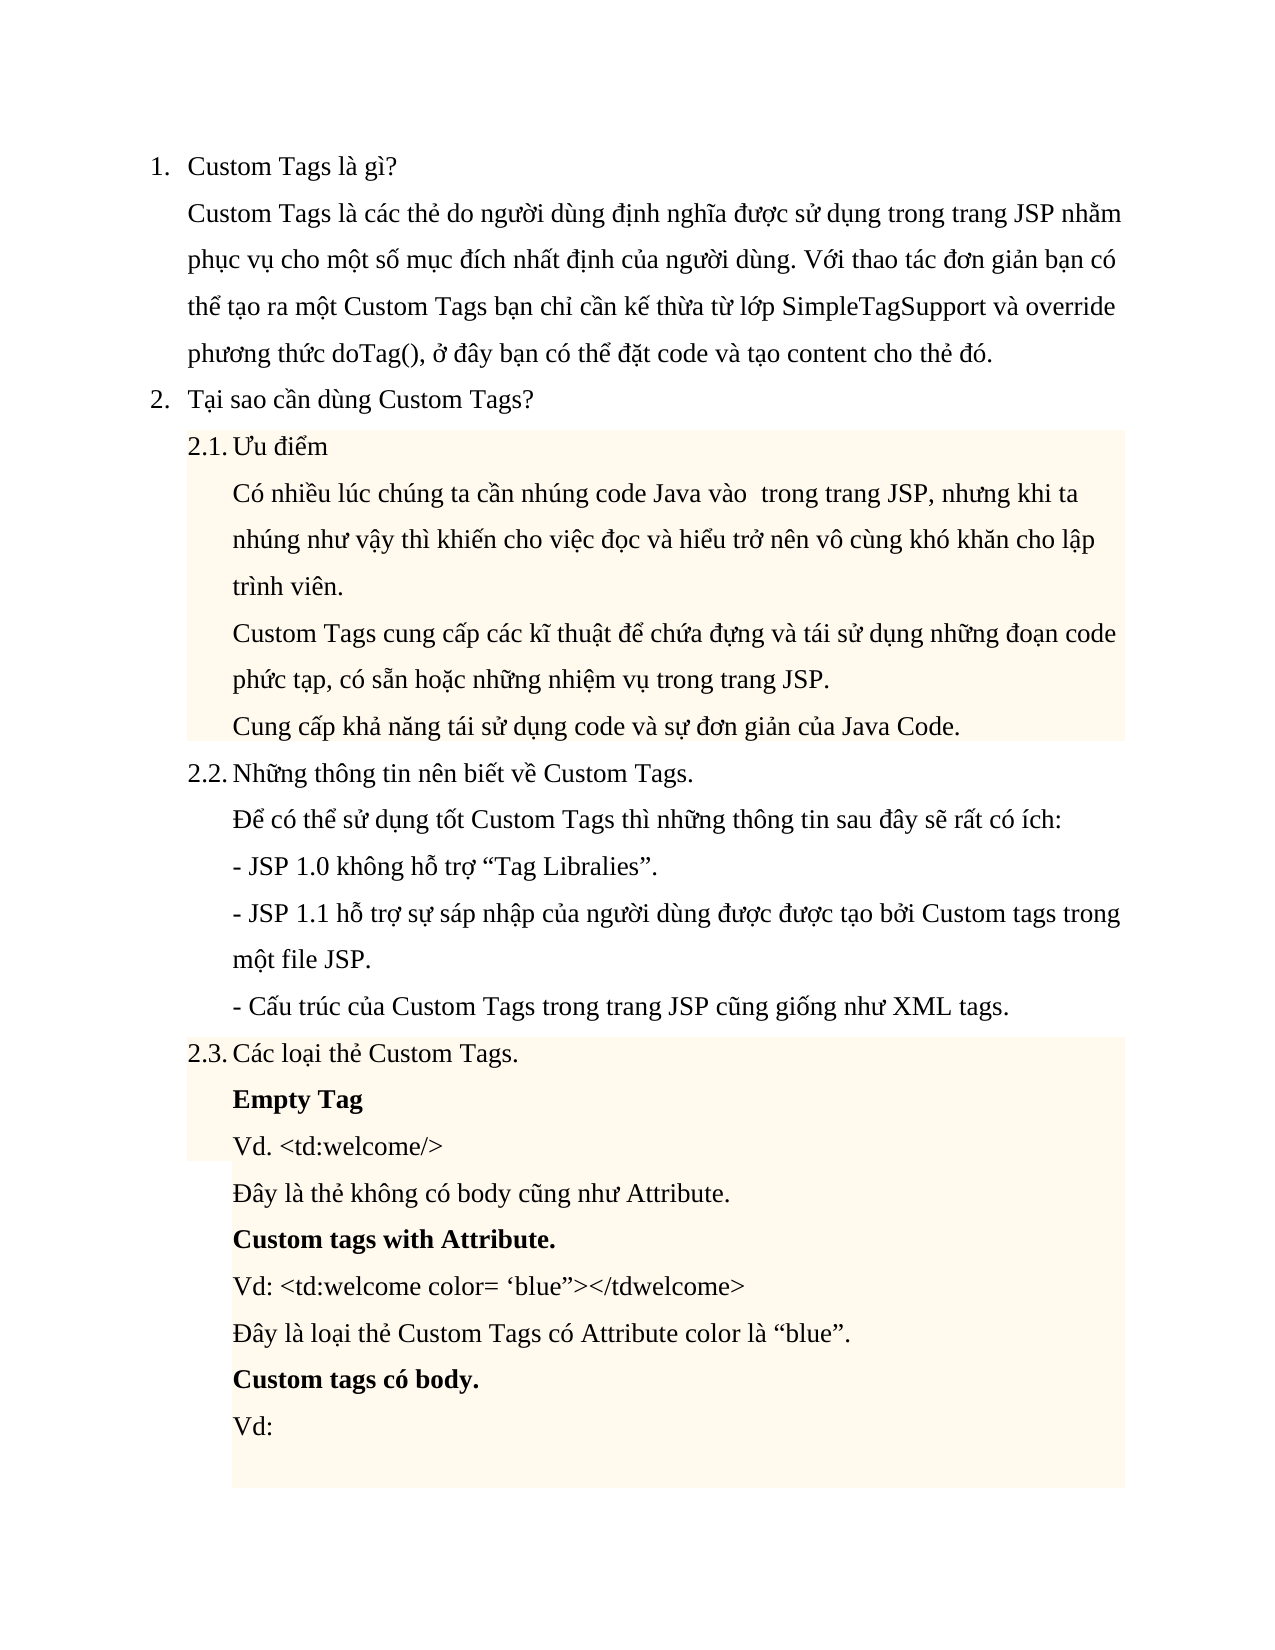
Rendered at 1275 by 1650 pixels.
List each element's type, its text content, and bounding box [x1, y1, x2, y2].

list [232, 1235, 1125, 1499]
subtitle Custom Tags là gì? Custom Tags là các thẻ do người dùng định nghĩa được sử dụng trong trang JSP nhằm phục vụ cho một số mục đích nhất định của người dùng. Với thao tác đơn giản bạn có thể tạo ra một Custom Tags bạn chỉ cần kế thừa từ lớp SimpleTagSupport và override phương thức doTag(), ở đây bạn có thể đặt code và tạo content cho thẻ đó. [150, 150, 1125, 368]
list Ưu điểm Có nhiều lúc chúng ta cần nhúng code Java vào trong trang JSP, nhưng khi ta nhúng như vậy thì khiến cho việc đọc và hiểu trở nên vô cùng khó khăn cho lập trình viên. Custom Tags cung cấp các kĩ thuật để chứa đựng và tái sử dụng những đoạn code phức tạp, có sẵn hoặc những nhiệm vụ trong trang JSP. Cung cấp khả năng tái sử dụng code và sự đơn giản của Java Code. [187, 488, 1125, 799]
list Các loại thẻ Custom Tags. Empty Tag Vd. <td:welcome/> [187, 1095, 1125, 1219]
subtitle Tại sao cần dùng Custom Tags? [150, 412, 1125, 444]
list Những thông tin nên biết về Custom Tags. Để có thể sử dụng tốt Custom Tags thì những thông tin sau đây sẽ rất có ích: - JSP 1.0 không hỗ trợ “Tag Libralies”. - JSP 1.1 hỗ trợ sự sáp nhập của người dùng được được tạo bởi Custom tags trong một file JSP. - Cấu trúc của Custom Tags trong trang JSP cũng giống như XML tags. [187, 815, 1125, 1079]
